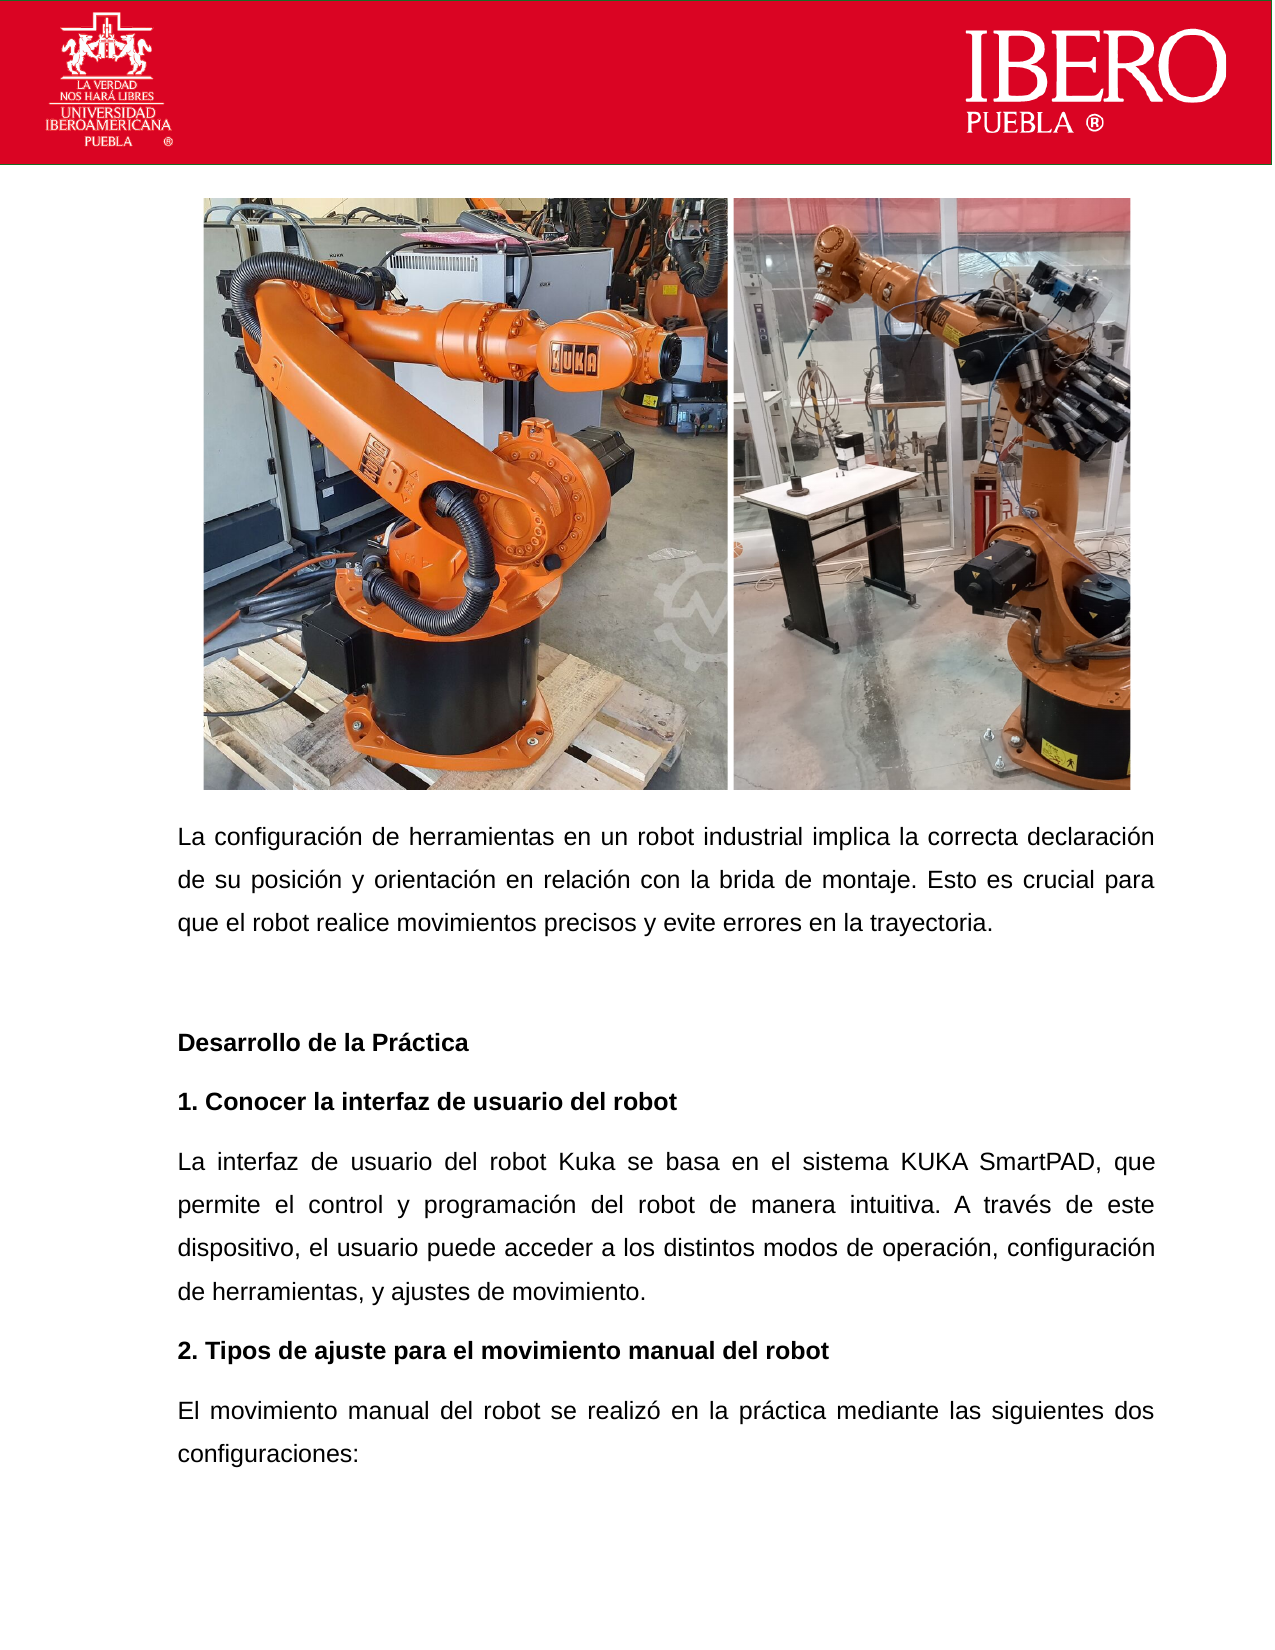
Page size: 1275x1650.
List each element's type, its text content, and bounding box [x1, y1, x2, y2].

text El movimiento manual del robot se realizó en la práctica mediante las siguientes dos configuraciones: [177, 1396, 1157, 1468]
picture [39, 4, 178, 152]
text La configuración de herramientas en un robot industrial implica la correcta declaración de su posición y orientación en relación con la brida de montaje. Esto es crucial para que el robot realice movimientos precisos y evite errores en la trayectoria. [177, 822, 1157, 937]
text 2. Tipos de ajuste para el movimiento manual del robot [177, 1336, 1157, 1365]
text Desarrollo de la Práctica [177, 1027, 1157, 1056]
picture [203, 198, 728, 790]
picture [733, 198, 1131, 790]
text 1. Conocer la interfaz de usuario del robot [177, 1087, 1157, 1116]
text La interfaz de usuario del robot Kuka se basa en el sistema KUKA SmartPAD, que permite el control y programación del robot de manera intuitiva. A través de este dispositivo, el usuario puede acceder a los distintos modos de operación, configuración de herramientas, y ajustes de movimiento. [177, 1147, 1157, 1305]
